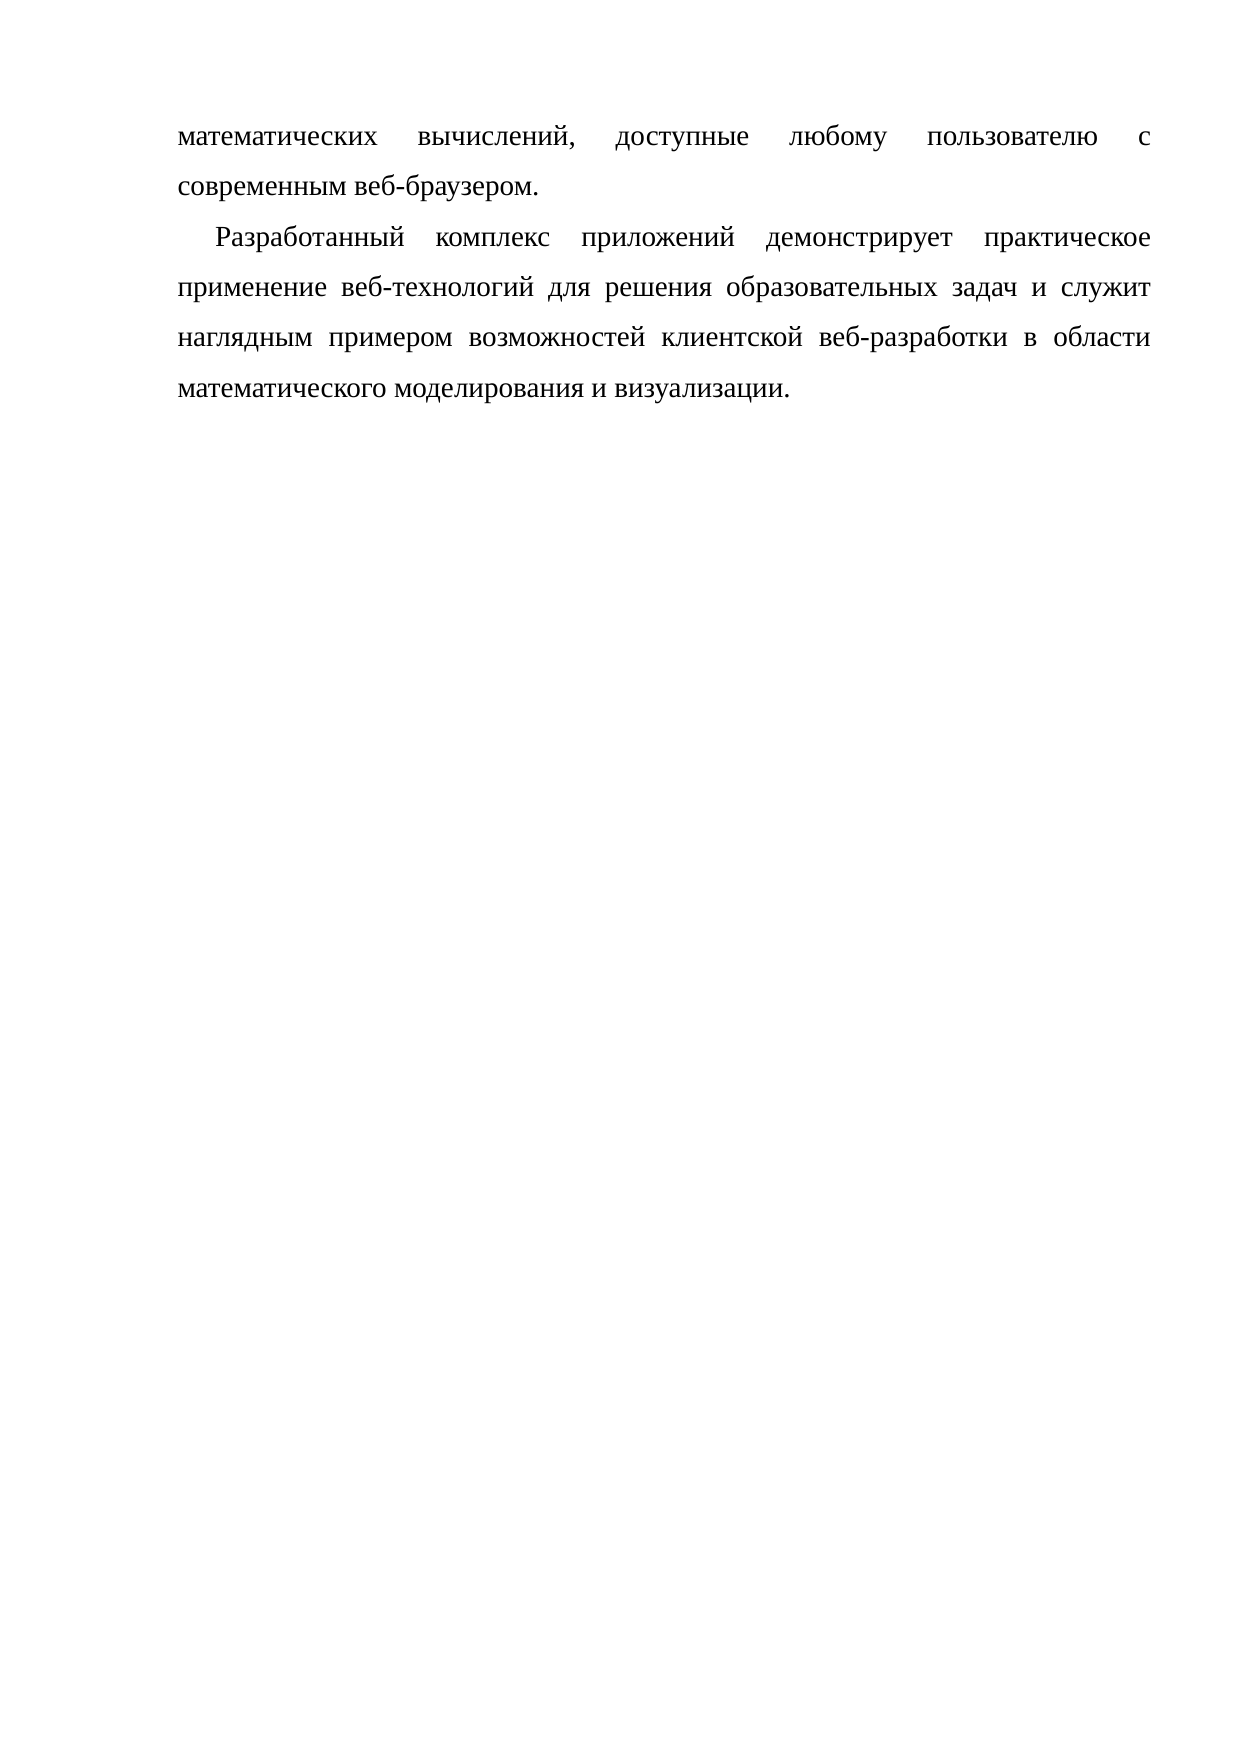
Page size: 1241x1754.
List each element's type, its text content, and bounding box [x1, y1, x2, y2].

text Разработанный комплекс приложений демонстрирует практическое применение веб-технологий для решения образовательных задач и служит наглядным примером возможностей клиентской веб-разработки в области математического моделирования и визуализации. [177, 219, 1152, 403]
